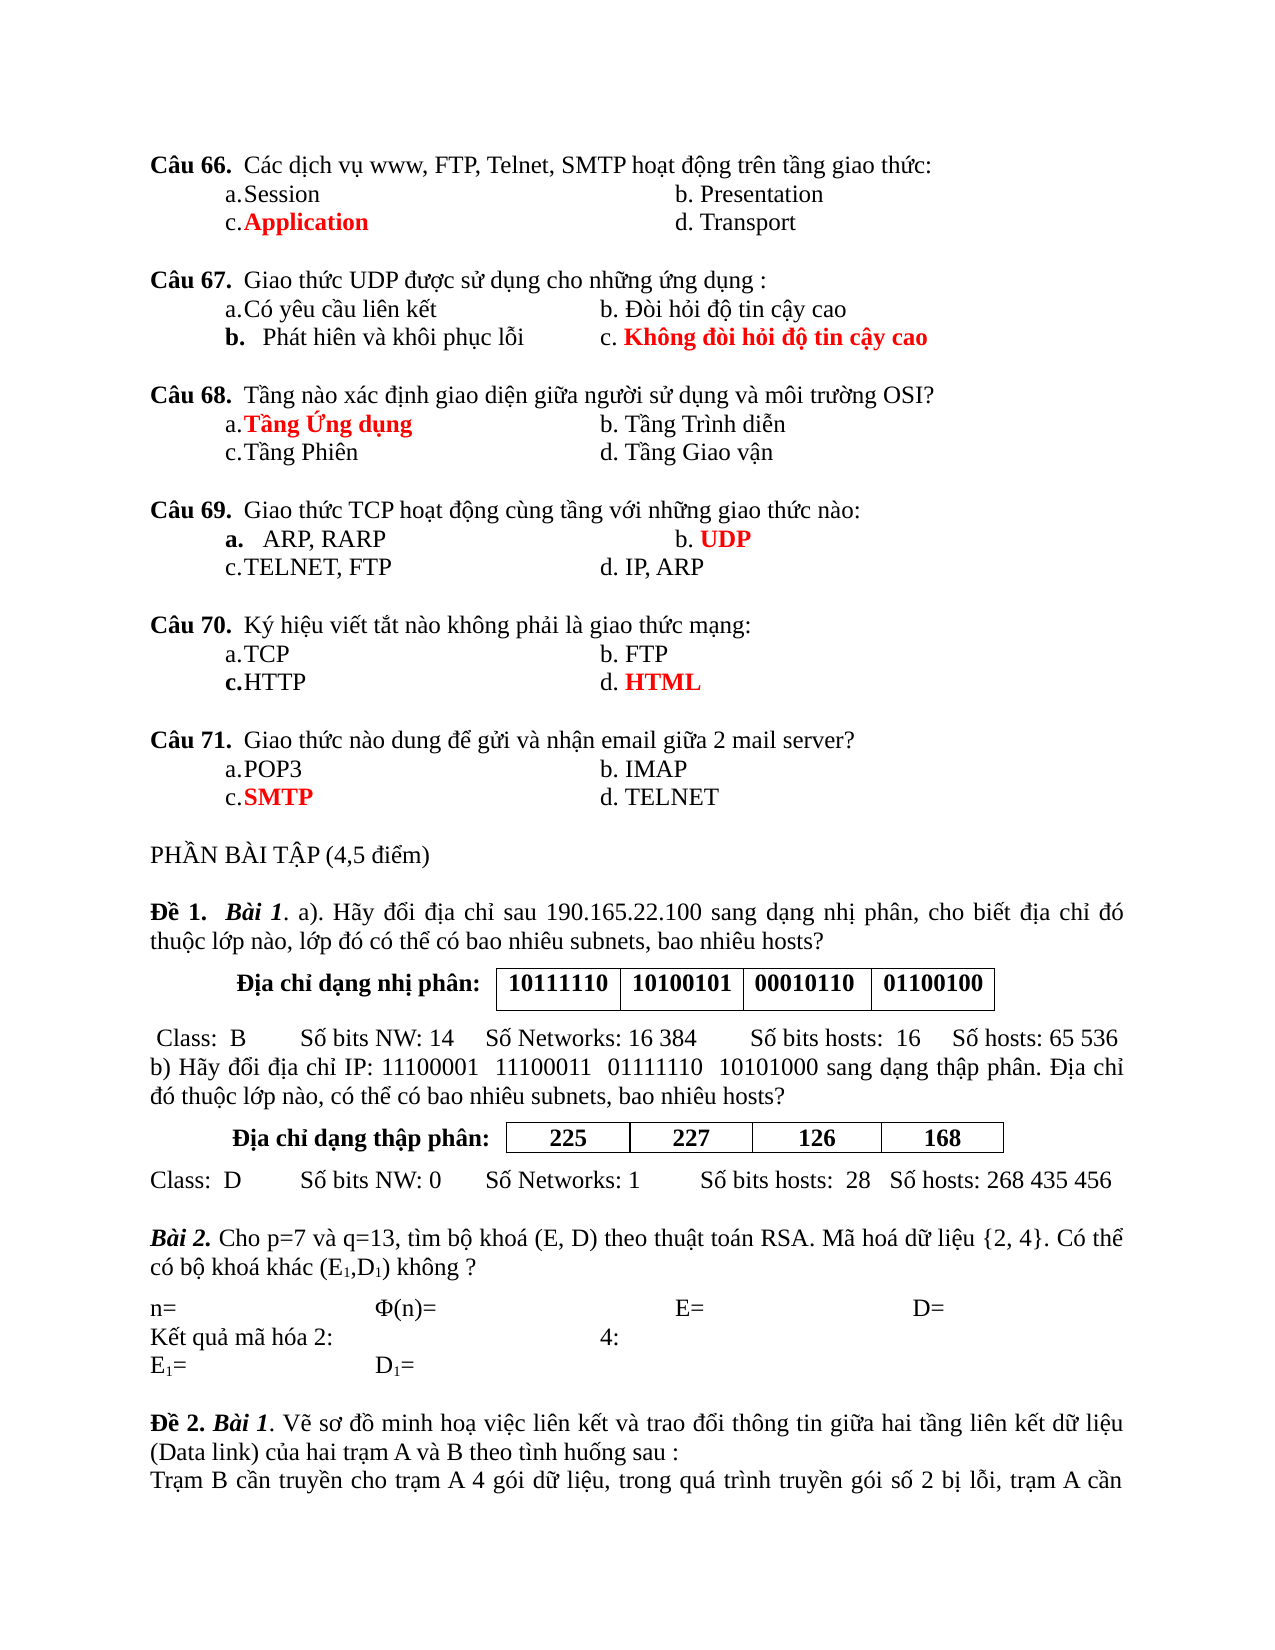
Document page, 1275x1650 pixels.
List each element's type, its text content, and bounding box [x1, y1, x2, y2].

table_header 126 [753, 1123, 881, 1152]
list Phát hiên và khôi phục lỗi c. Không đòi hỏi độ tin cậy cao [225, 322, 1125, 351]
table_header 00010110 [744, 969, 871, 1010]
list Có yêu cầu liên kết b. Đòi hỏi độ tin cậy cao [225, 294, 1125, 322]
text Kết quả mã hóa 2: 4: [150, 1322, 1125, 1350]
text Class: B Số bits NW: 14 Số Networks: 16 384 Số bits hosts: 16 Số hosts: 65 536 [150, 1023, 1125, 1052]
text E1= D1= [150, 1350, 1125, 1379]
table_header 10111110 [497, 969, 620, 1010]
table_header 225 [507, 1123, 629, 1152]
list SMTP d. TELNET [225, 782, 1125, 811]
table_header Địa chỉ dạng nhị phân: [225, 968, 496, 1010]
list Tầng nào xác định giao diện giữa người sử dụng và môi trường OSI? [150, 380, 1125, 409]
list TCP b. FTP [225, 639, 1125, 667]
list Các dịch vụ www, FTP, Telnet, SMTP hoạt động trên tầng giao thức: [150, 150, 1125, 179]
table_header 01100100 [872, 969, 994, 1010]
list Giao thức TCP hoạt động cùng tầng với những giao thức nào: [150, 495, 1125, 524]
list Giao thức UDP được sử dụng cho những ứng dụng : [150, 265, 1125, 294]
list Session b. Presentation [225, 179, 1125, 207]
list ARP, RARP b. UDP [225, 524, 1125, 552]
list TELNET, FTP d. IP, ARP [225, 552, 1125, 581]
table_header 227 [631, 1123, 752, 1152]
table_header 168 [882, 1123, 1003, 1152]
list Tầng Ứng dụng b. Tầng Trình diễn [225, 409, 1125, 437]
text n= Φ(n)= E= D= [150, 1293, 1125, 1322]
table_header Địa chỉ dạng thập phân: [216, 1122, 506, 1152]
text Đề 2. Bài 1. Vẽ sơ đồ minh hoạ việc liên kết và trao đổi thông tin giữa hai tầng liên kết dữ liệu (Data link) của hai trạm A và B theo tình huống sau : [150, 1408, 1125, 1465]
list Tầng Phiên d. Tầng Giao vận [225, 437, 1125, 466]
text PHẦN BÀI TẬP (4,5 điểm) [150, 840, 1125, 869]
list Giao thức nào dung để gửi và nhận email giữa 2 mail server? [150, 725, 1125, 754]
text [150, 1465, 1125, 1494]
text Bài 2. Cho p=7 và q=13, tìm bộ khoá (E, D) theo thuật toán RSA. Mã hoá dữ liệu {2, 4}. Có thể có bộ khoá khác (E1,D1) không ? [150, 1223, 1125, 1280]
text Class: D Số bits NW: 0 Số Networks: 1 Số bits hosts: 28 Số hosts: 268 435 456 [150, 1165, 1125, 1194]
list POP3 b. IMAP [225, 754, 1125, 782]
list Ký hiệu viết tắt nào không phải là giao thức mạng: [150, 610, 1125, 639]
list Application d. Transport [225, 207, 1125, 236]
text b) Hãy đổi địa chỉ IP: 11100001 11100011 01111110 10101000 sang dạng thập phân. Địa chỉ đó thuộc lớp nào, có thể có bao nhiêu subnets, bao nhiêu hosts? [150, 1052, 1125, 1109]
table_header 10100101 [621, 969, 743, 1010]
text Đề 1. Bài 1. a). Hãy đổi địa chỉ sau 190.165.22.100 sang dạng nhị phân, cho biết địa chỉ đó thuộc lớp nào, lớp đó có thể có bao nhiêu subnets, bao nhiêu hosts? [150, 897, 1125, 955]
list HTTP d. HTML [225, 667, 1125, 696]
